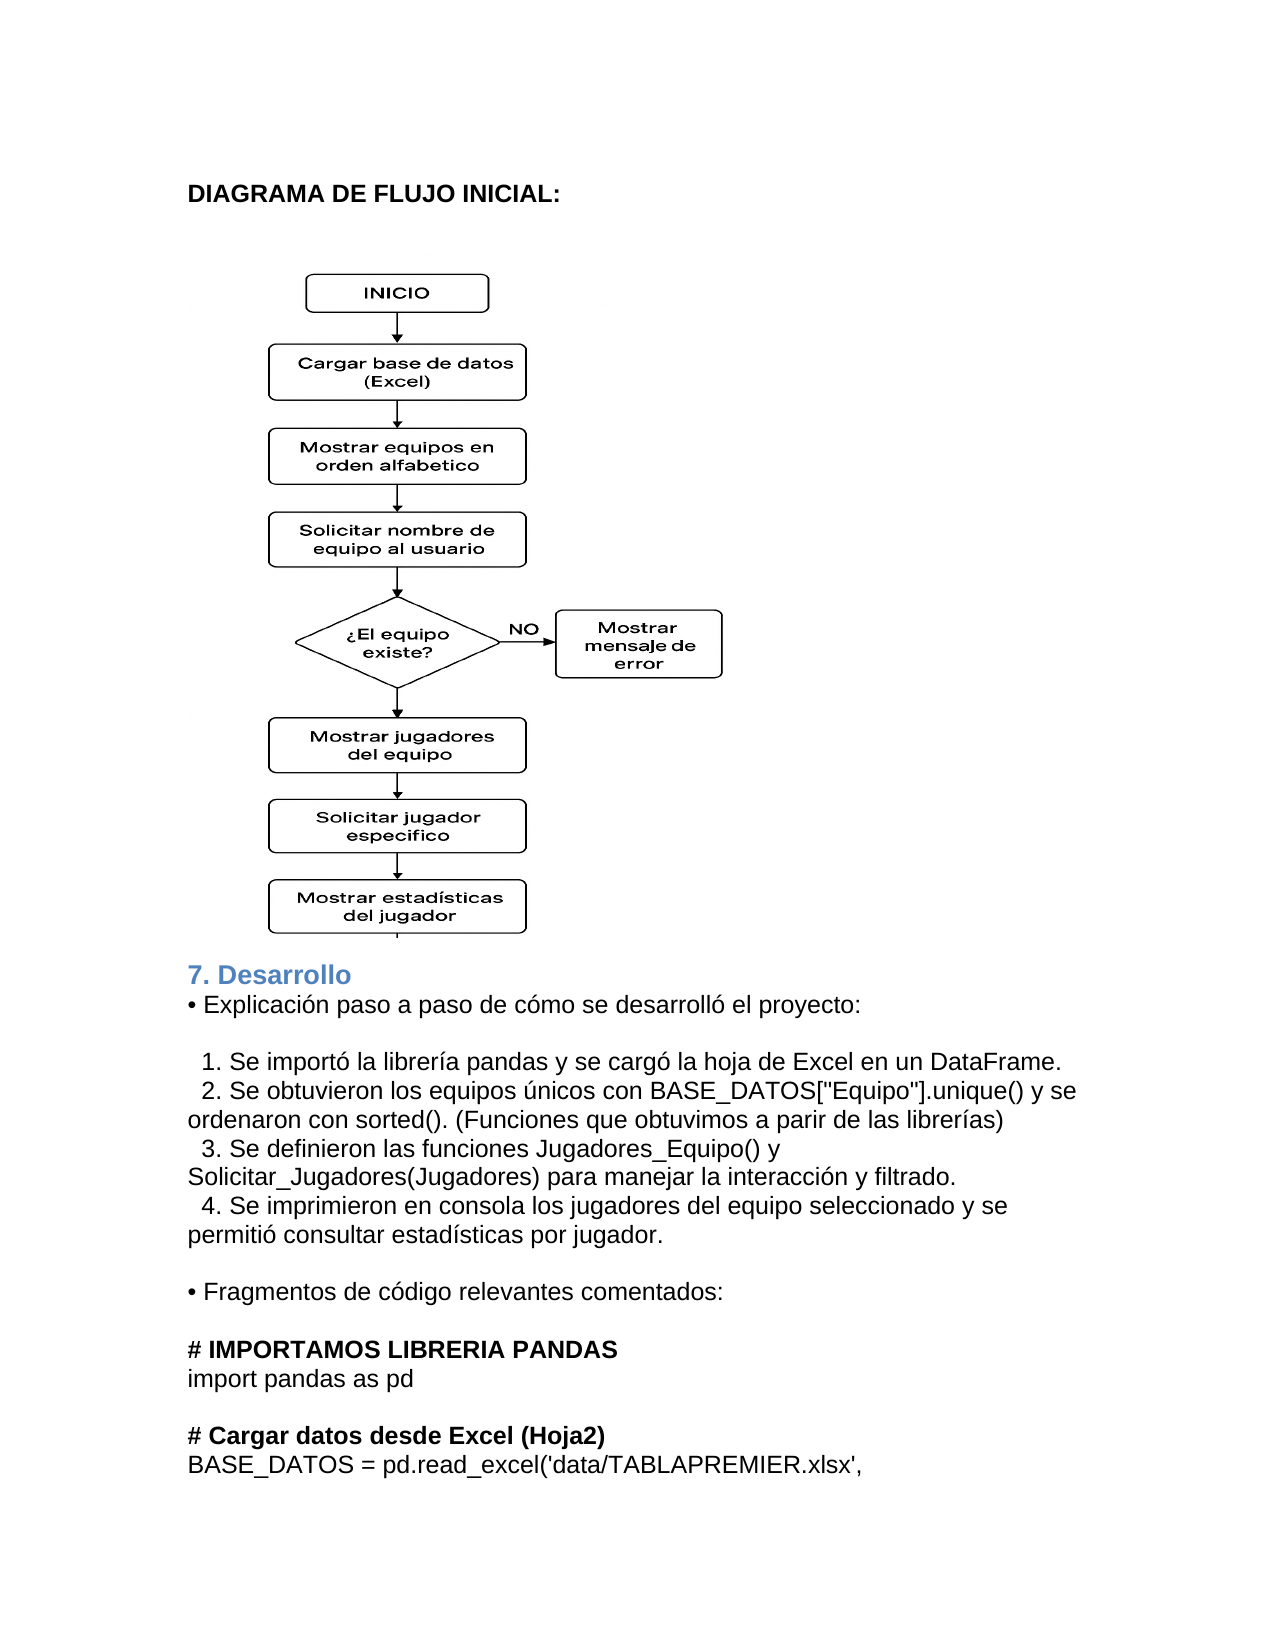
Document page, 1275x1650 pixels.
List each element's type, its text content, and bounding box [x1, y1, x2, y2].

text 2. Se obtuvieron los equipos únicos con BASE_DATOS["Equipo"].unique() y se ordenaron con sorted(). (Funciones que obtuvimos a parir de las librerías) [187, 1076, 1087, 1134]
picture [187, 251, 729, 938]
text DIAGRAMA DE FLUJO INICIAL: [187, 179, 1087, 207]
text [187, 1306, 1087, 1479]
text • Fragmentos de código relevantes comentados: [187, 1277, 1087, 1306]
text 4. Se imprimieron en consola los jugadores del equipo seleccionado y se permitió consultar estadísticas por jugador. [187, 1191, 1087, 1249]
text • Explicación paso a paso de cómo se desarrolló el proyecto: [187, 990, 1087, 1019]
text 3. Se definieron las funciones Jugadores_Equipo() y Solicitar_Jugadores(Jugadores) para manejar la interacción y filtrado. [187, 1134, 1087, 1191]
text 1. Se importó la librería pandas y se cargó la hoja de Excel en un DataFrame. [187, 1047, 1087, 1076]
subtitle 7. Desarrollo [187, 959, 1087, 990]
